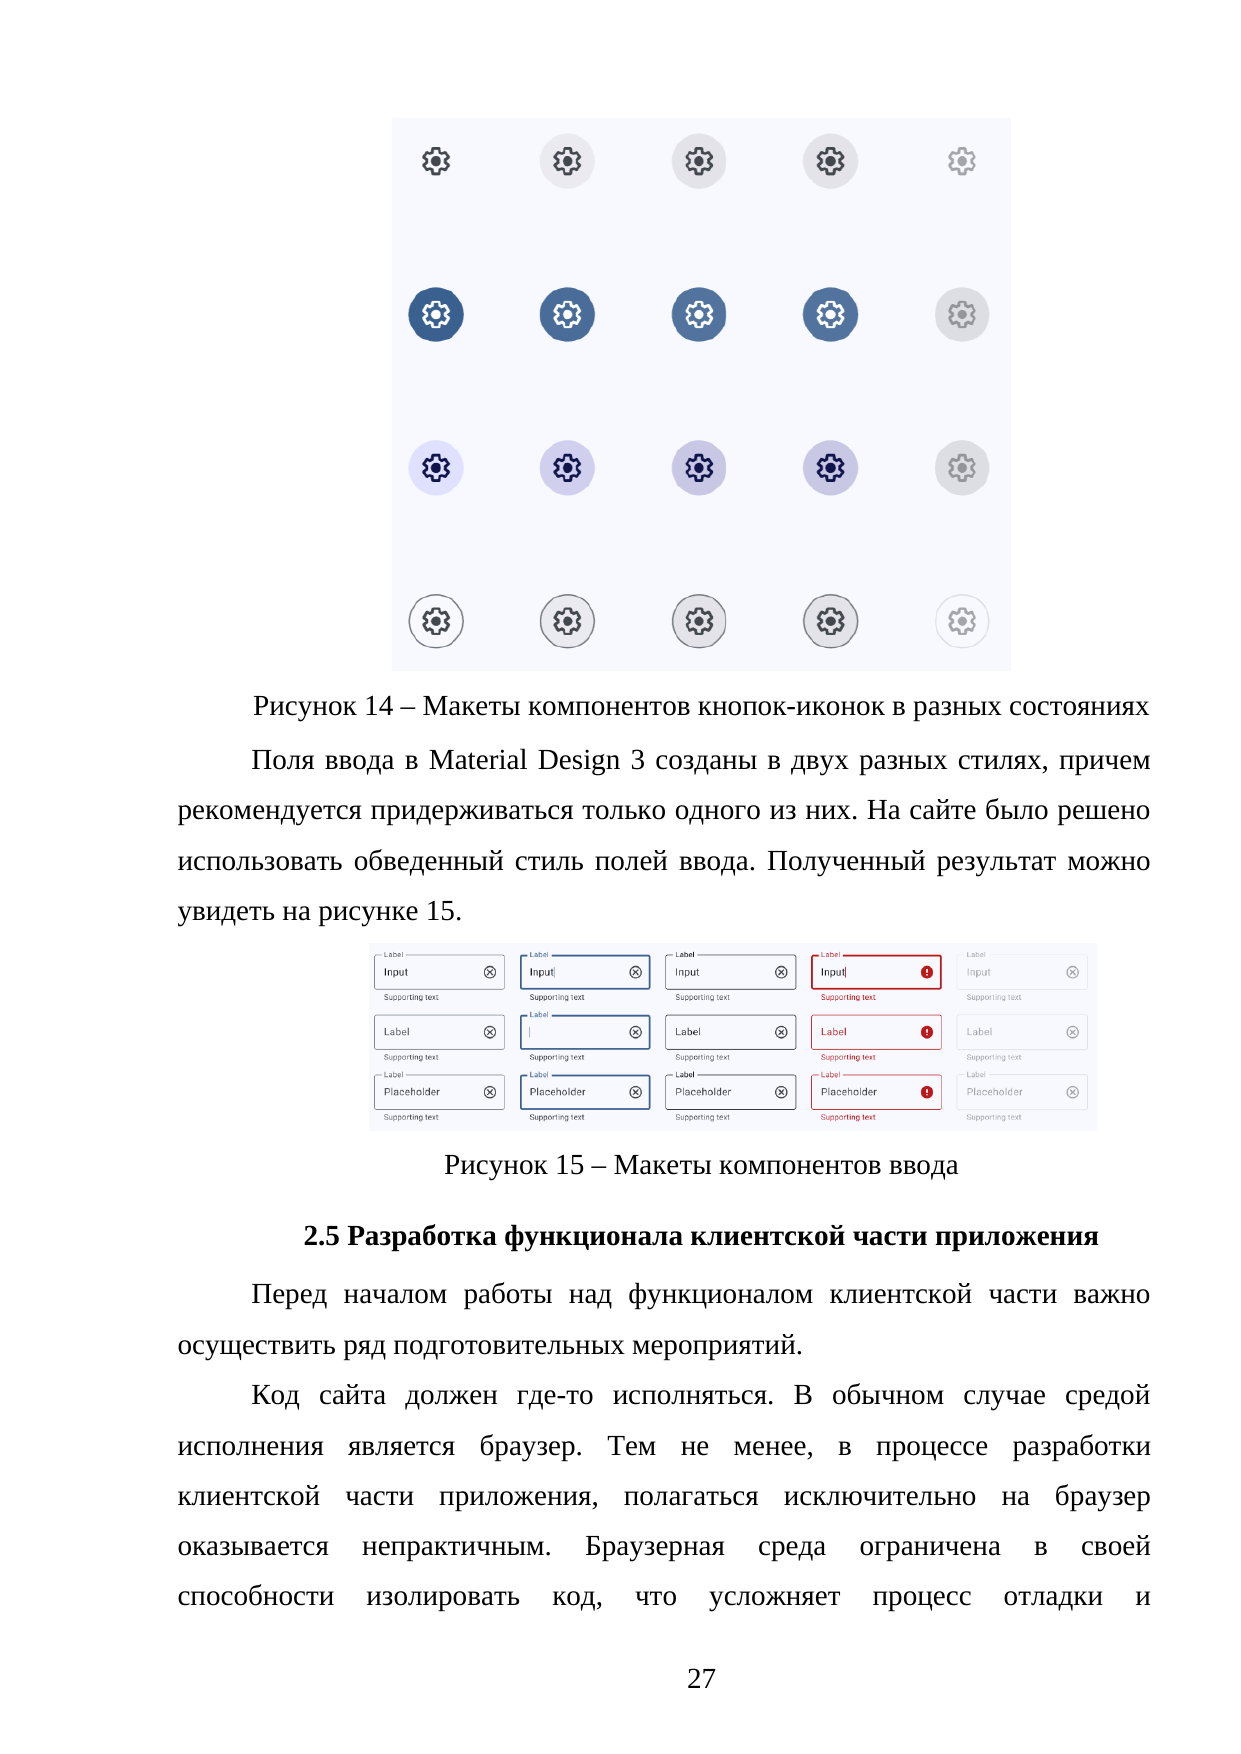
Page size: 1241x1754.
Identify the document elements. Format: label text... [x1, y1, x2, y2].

text Перед началом работы над функционалом клиентской части важно осуществить ряд подготовительных мероприятий. [177, 1277, 1152, 1361]
picture [391, 118, 1011, 671]
picture [369, 943, 1098, 1131]
text Рисунок 14 – Макеты компонентов кнопок-иконок в разных состояниях [177, 688, 1152, 721]
text Рисунок 15 – Макеты компонентов ввода [177, 1147, 1152, 1181]
text Поля ввода в Material Design 3 созданы в двух разных стилях, причем рекомендуется придерживаться только одного из них. На сайте было решено использовать обведенный стиль полей ввода. Полученный результат можно увидеть на рисунке 15. [177, 742, 1152, 926]
subtitle 2.5 Разработка функционала клиентской части приложения [177, 1218, 1152, 1252]
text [177, 1377, 1152, 1612]
